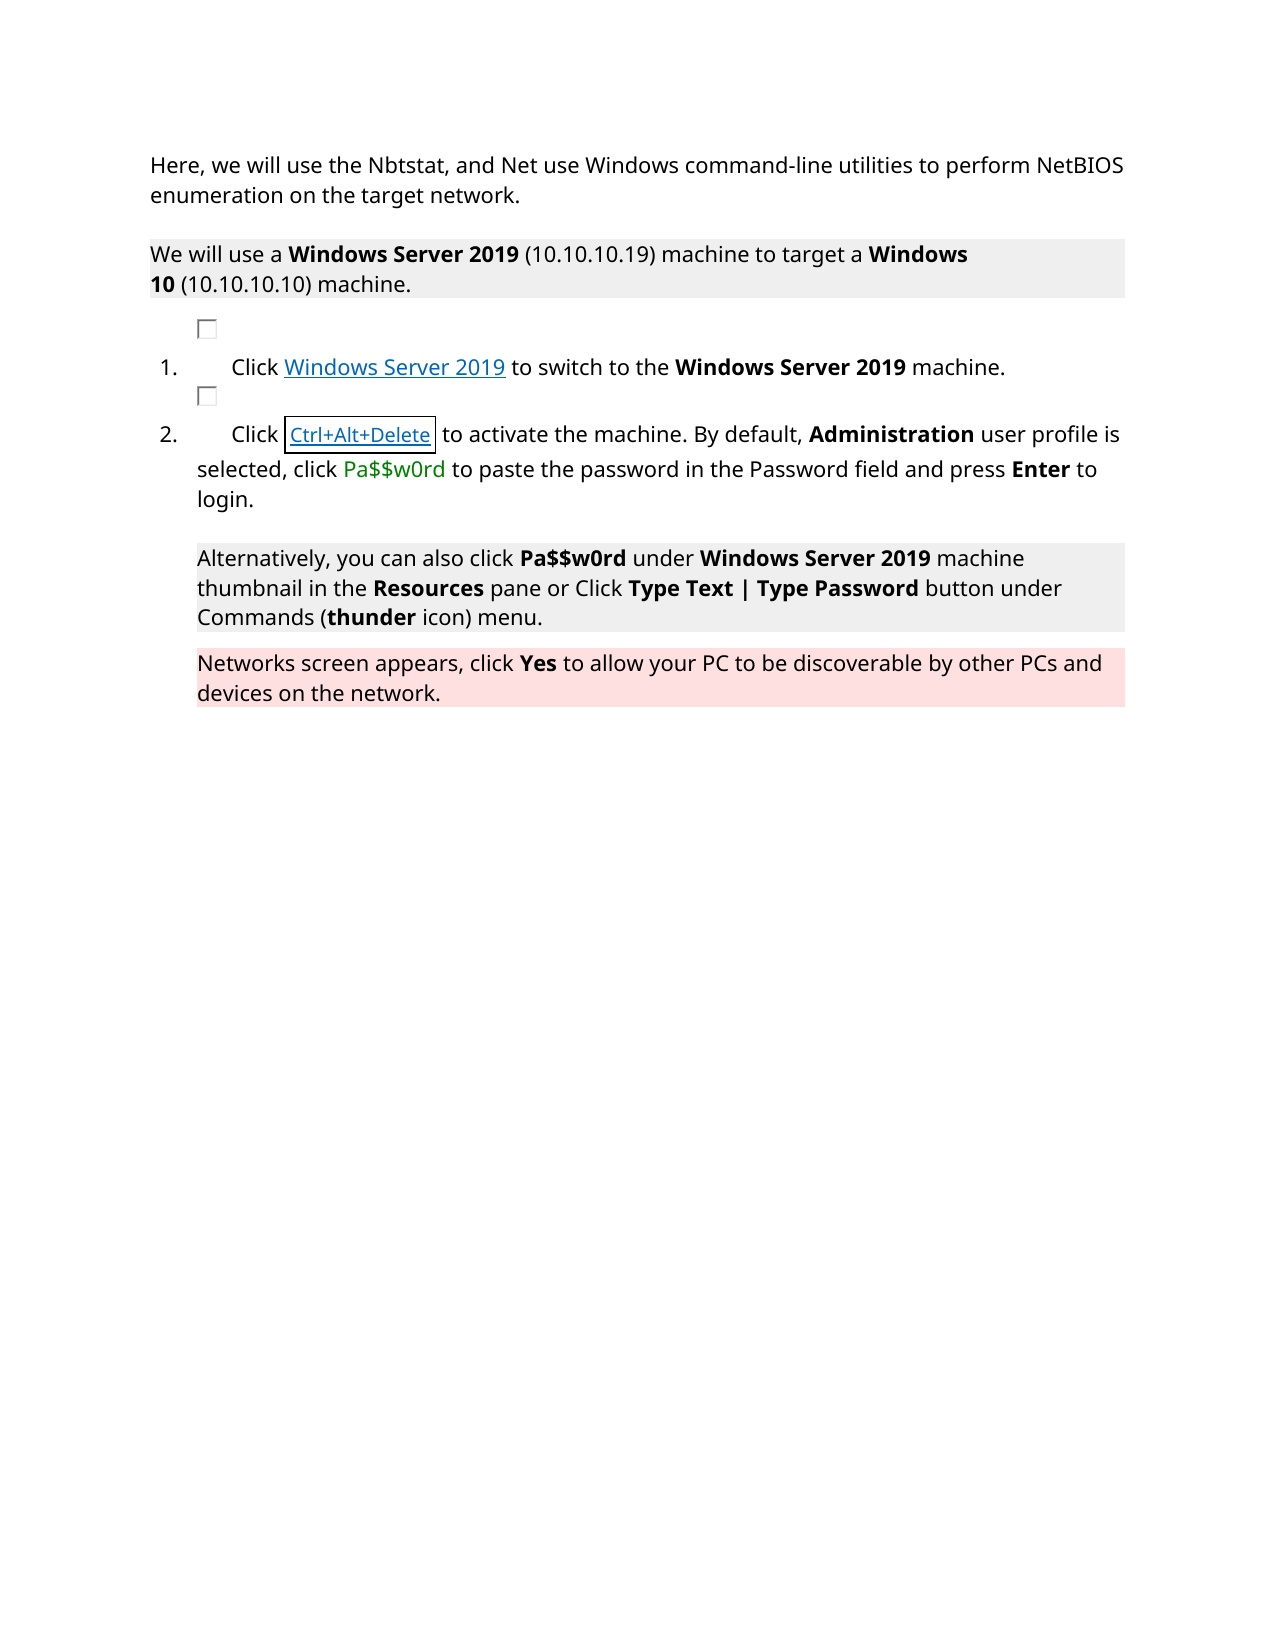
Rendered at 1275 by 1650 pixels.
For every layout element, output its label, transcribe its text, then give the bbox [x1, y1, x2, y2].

list Click Ctrl+Alt+Delete to activate the machine. By default, Administration user profile is selected, click Pa$$w0rd to paste the password in the Password field and press Enter to login. [159, 381, 1125, 513]
list Click Windows Server 2019 to switch to the Windows Server 2019 machine. [159, 314, 1125, 381]
text Alternatively, you can also click Pa$$w0rd under Windows Server 2019 machine thumbnail in the Resources pane or Click Type Text | Type Password button under Commands (thunder icon) menu. [197, 543, 1125, 632]
text Networks screen appears, click Yes to allow your PC to be discoverable by other PCs and devices on the network. [197, 648, 1125, 707]
text We will use a Windows Server 2019 (10.10.10.19) machine to target a Windows 10 (10.10.10.10) machine. [150, 239, 1125, 298]
text Here, we will use the Nbtstat, and Net use Windows command-line utilities to perform NetBIOS enumeration on the target network. [150, 150, 1125, 209]
